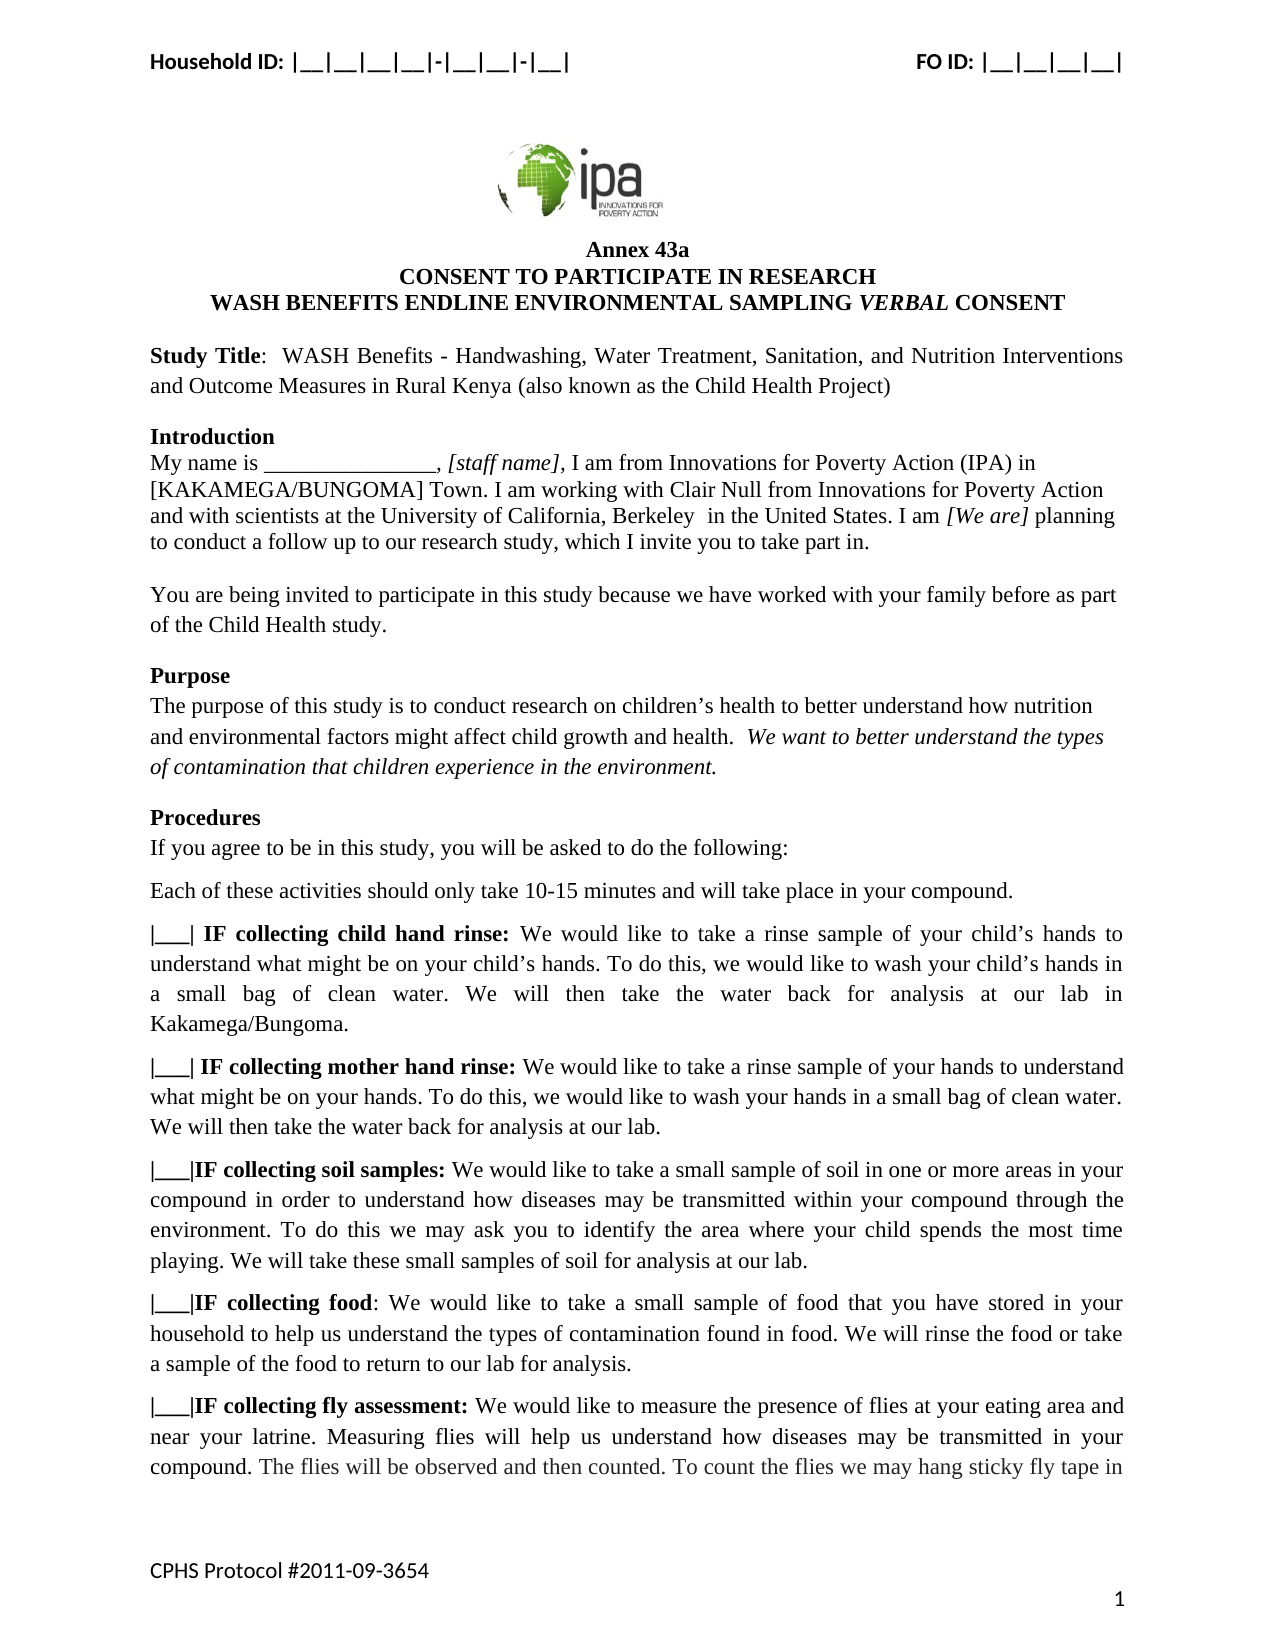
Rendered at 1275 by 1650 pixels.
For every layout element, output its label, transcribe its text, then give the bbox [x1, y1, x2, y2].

text You are being invited to participate in this study because we have worked with your family before as part of the Child Health study. [150, 581, 1125, 638]
text WASH BENEFITS ENDLINE ENVIRONMENTAL SAMPLING VERBAL CONSENT [150, 289, 1125, 315]
picture [489, 138, 670, 228]
text CONSENT TO PARTICIPATE IN RESEARCH [150, 263, 1125, 289]
text The purpose of this study is to conduct research on children’s health to better understand how nutrition and environmental factors might affect child growth and health. We want to better understand the types of contamination that children experience in the environment. [150, 693, 1125, 779]
text Annex 43a [150, 236, 1125, 263]
text If you agree to be in this study, you will be asked to do the following: [150, 834, 1125, 861]
text Procedures [150, 804, 1125, 830]
text Each of these activities should only take 10-15 minutes and will take place in your compound. [150, 877, 1125, 903]
text Study Title: WASH Benefits - Handwashing, Water Treatment, Sanitation, and Nutrition Interventions and Outcome Measures in Rural Kenya (also known as the Child Health Project) [150, 342, 1125, 398]
text |___| IF collecting child hand rinse: We would like to take a rinse sample of your child’s hands to understand what might be on your child’s hands. To do this, we would like to wash your child’s hands in a small bag of clean water. We will then take the water back for analysis at our lab in Kakamega/Bungoma. [150, 920, 1125, 1037]
text |___|IF collecting soil samples: We would like to take a small sample of soil in one or more areas in your compound in order to understand how diseases may be transmitted within your compound through the environment. To do this we may ask you to identify the area where your child spends the most time playing. We will take these small samples of soil for analysis at our lab. [150, 1156, 1125, 1273]
text |___|IF collecting food: We would like to take a small sample of food that you have stored in your household to help us understand the types of contamination found in food. We will rinse the food or take a sample of the food to return to our lab for analysis. [150, 1289, 1125, 1376]
text My name is _______________, [staff name], I am from Innovations for Poverty Action (IPA) in [KAKAMEGA/BUNGOMA] Town. I am working with Clair Null from Innovations for Poverty Action and with scientists at the University of California, Berkeley in the United States. I am [We are] planning to conduct a follow up to our research study, which I invite you to take part in. [150, 449, 1125, 555]
text Purpose [150, 662, 1125, 689]
text Introduction [150, 423, 1125, 449]
text |___| IF collecting mother hand rinse: We would like to take a rinse sample of your hands to understand what might be on your hands. To do this, we would like to wash your hands in a small bag of clean water. We will then take the water back for analysis at our lab. [150, 1053, 1125, 1140]
